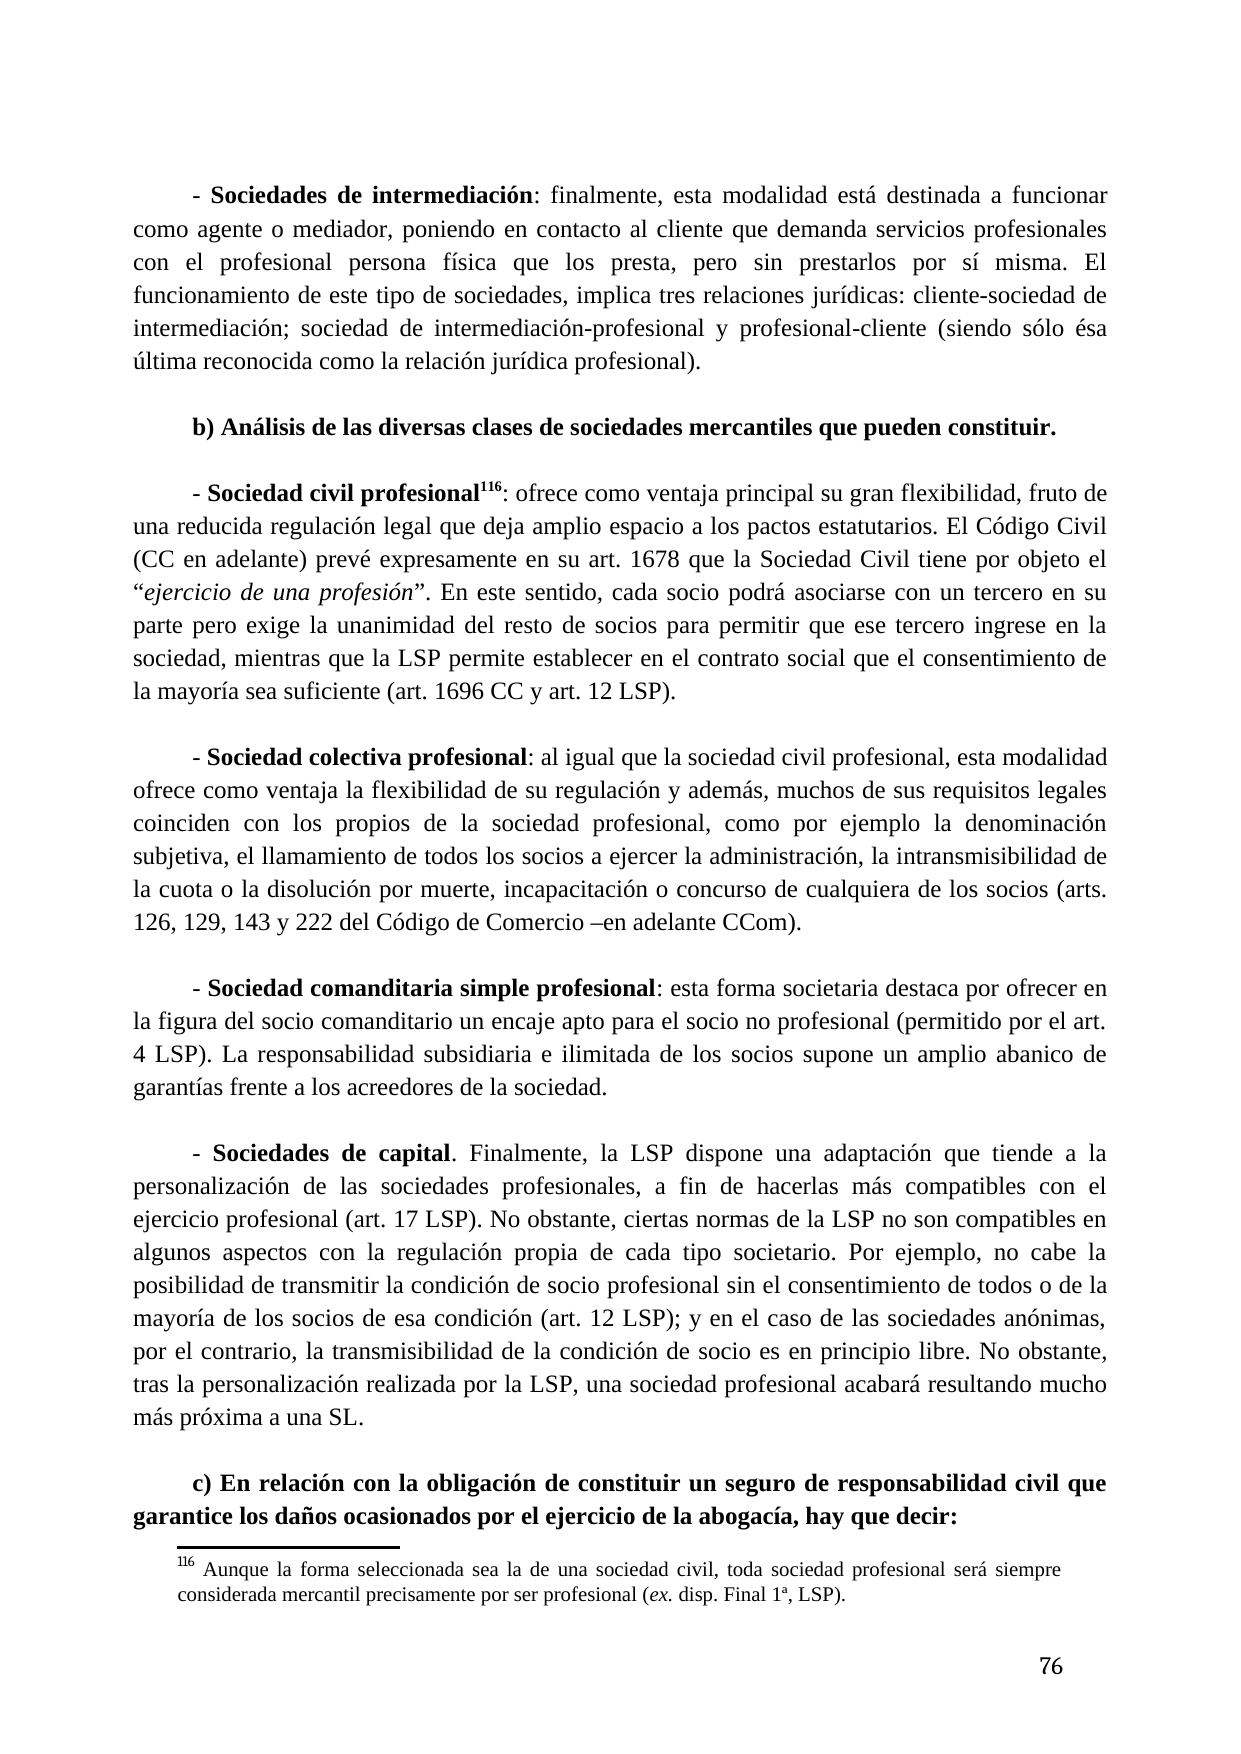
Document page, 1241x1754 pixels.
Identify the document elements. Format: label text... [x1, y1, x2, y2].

text - Sociedad comanditaria simple profesional: esta forma societaria destaca por ofrecer en la figura del socio comanditario un encaje apto para el socio no profesional (permitido por el art. 4 LSP). La responsabilidad subsidiaria e ilimitada de los socios supone un amplio abanico de garantías frente a los acreedores de la sociedad. [133, 973, 1108, 1101]
text - Sociedades de intermediación: finalmente, esta modalidad está destinada a funcionar como agente o mediador, poniendo en contacto al cliente que demanda servicios profesionales con el profesional persona física que los presta, pero sin prestarlos por sí misma. El funcionamiento de este tipo de sociedades, implica tres relaciones jurídicas: cliente-sociedad de intermediación; sociedad de intermediación-profesional y profesional-cliente (siendo sólo ésa última reconocida como la relación jurídica profesional). [133, 181, 1108, 374]
text - Sociedad colectiva profesional: al igual que la sociedad civil profesional, esta modalidad ofrece como ventaja la flexibilidad de su regulación y además, muchos de sus requisitos legales coinciden con los propios de la sociedad profesional, como por ejemplo la denominación subjetiva, el llamamiento de todos los socios a ejercer la administración, la intransmisibilidad de la cuota o la disolución por muerte, incapacitación o concurso de cualquiera de los socios (arts. 126, 129, 143 y 222 del Código de Comercio –en adelante CCom). [133, 742, 1108, 936]
text - Sociedad civil profesional: ofrece como ventaja principal su gran flexibilidad, fruto de una reducida regulación legal que deja amplio espacio a los pactos estatutarios. El Código Civil (CC en adelante) prevé expresamente en su art. 1678 que la Sociedad Civil tiene por objeto el “ejercicio de una profesión”. En este sentido, cada socio podrá asociarse con un tercero en su parte pero exige la unanimidad del resto de socios para permitir que ese tercero ingrese en la sociedad, mientras que la LSP permite establecer en el contrato social que el consentimiento de la mayoría sea suficiente (art. 1696 CC y art. 12 LSP). [133, 478, 1108, 705]
text - Sociedades de capital. Finalmente, la LSP dispone una adaptación que tiende a la personalización de las sociedades profesionales, a fin de hacerlas más compatibles con el ejercicio profesional (art. 17 LSP). No obstante, ciertas normas de la LSP no son compatibles en algunos aspectos con la regulación propia de cada tipo societario. Por ejemplo, no cabe la posibilidad de transmitir la condición de socio profesional sin el consentimiento de todos o de la mayoría de los socios de esa condición (art. 12 LSP); y en el caso de las sociedades anónimas, por el contrario, la transmisibilidad de la condición de socio es en principio libre. No obstante, tras la personalización realizada por la LSP, una sociedad profesional acabará resultando mucho más próxima a una SL. [133, 1138, 1108, 1431]
text b) Análisis de las diversas clases de sociedades mercantiles que pueden constituir. [133, 412, 1108, 441]
text c) En relación con la obligación de constituir un seguro de responsabilidad civil que garantice los daños ocasionados por el ejercicio de la abogacía, hay que decir: [133, 1468, 1108, 1530]
